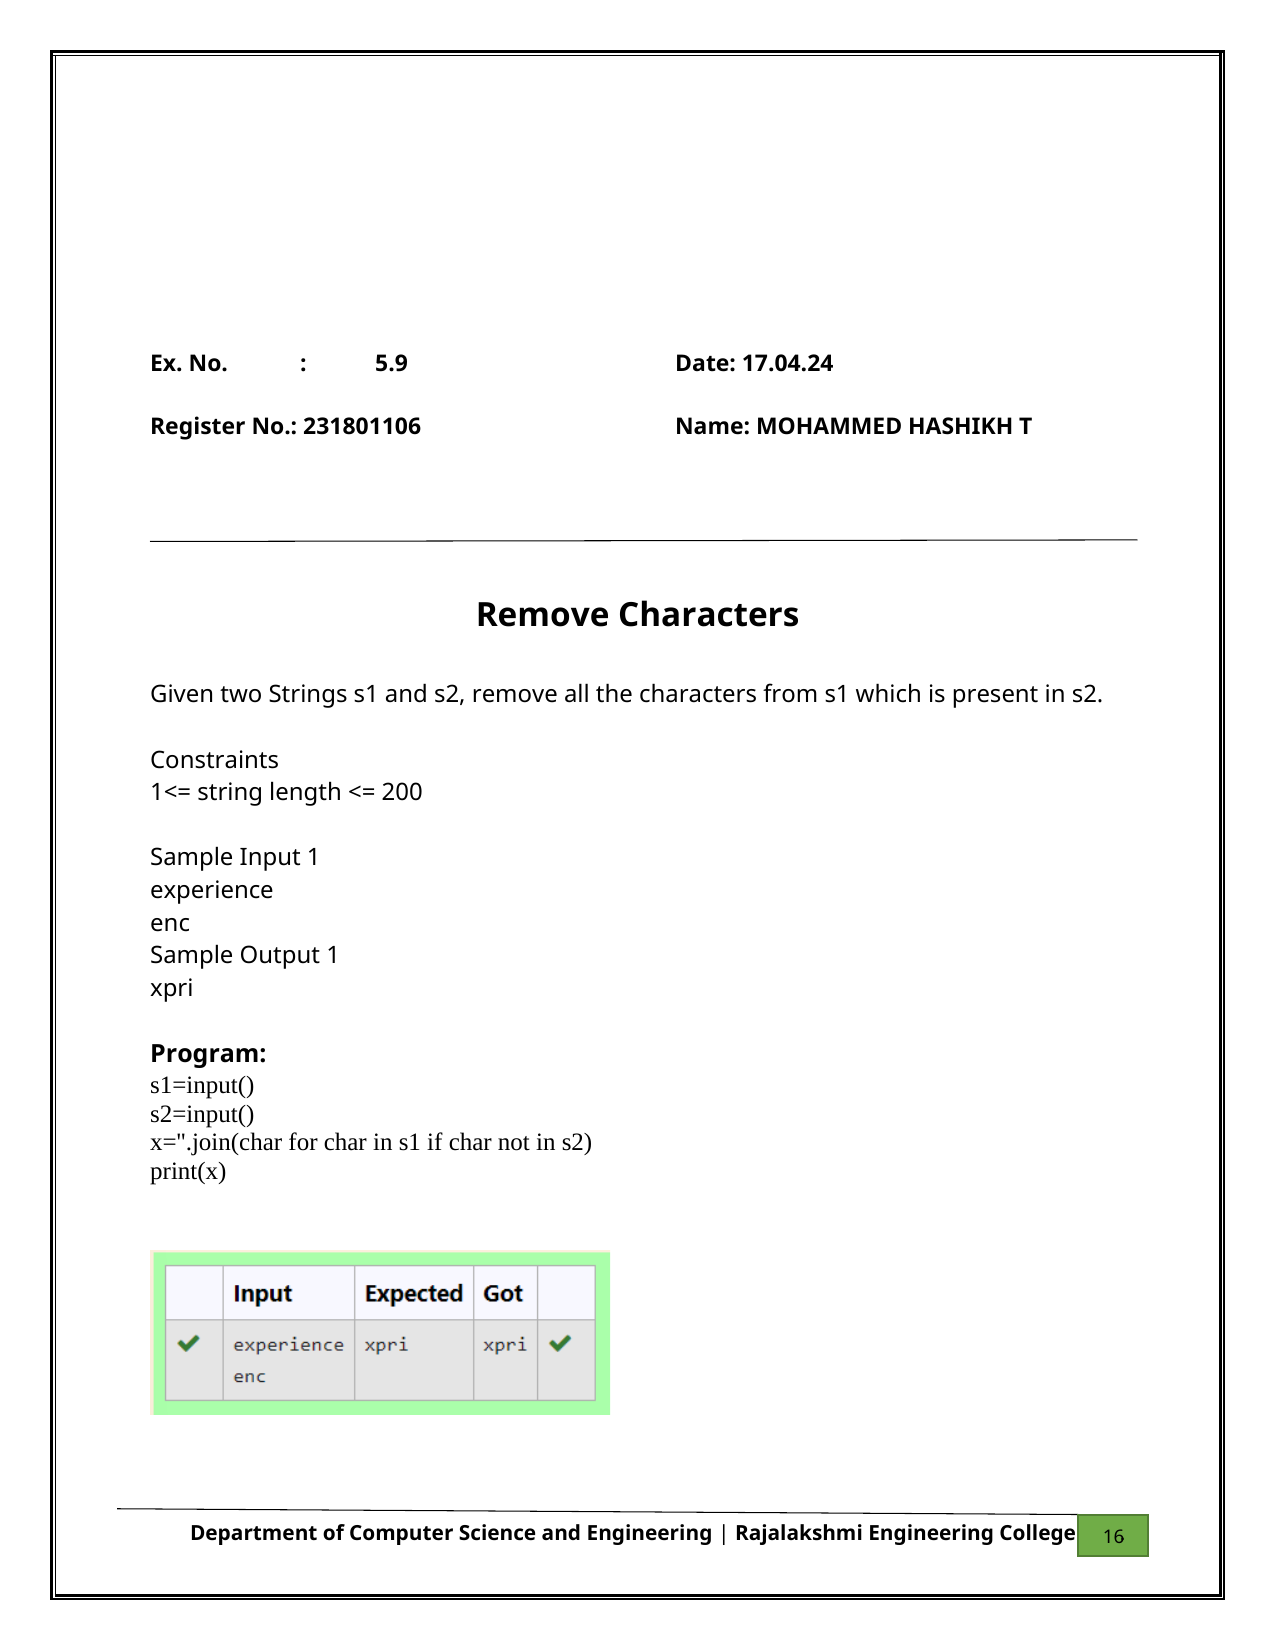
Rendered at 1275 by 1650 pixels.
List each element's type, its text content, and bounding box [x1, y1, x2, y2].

text enc [150, 905, 1125, 938]
text print(x) [150, 1156, 1125, 1185]
text Program: [150, 1036, 1125, 1070]
text Constraints [150, 742, 1125, 775]
text x=''.join(char for char in s1 if char not in s2) [150, 1127, 1125, 1156]
text s2=input() [150, 1099, 1125, 1127]
text 1<= string length <= 200 [150, 775, 1125, 808]
text Ex. No. : 5.9 Date: 17.04.24 [150, 347, 1125, 378]
text Sample Output 1 [150, 938, 1125, 971]
text xpri [150, 971, 1125, 1003]
text Sample Input 1 [150, 840, 1125, 873]
text Given two Strings s1 and s2, remove all the characters from s1 which is present in s2. [150, 677, 1125, 710]
text experience [150, 873, 1125, 905]
text Remove Characters [150, 591, 1125, 636]
text s1=input() [150, 1070, 1125, 1099]
text Register No.: 231801106 Name: MOHAMMED HASHIKH T [150, 410, 1125, 441]
picture [150, 1250, 611, 1415]
